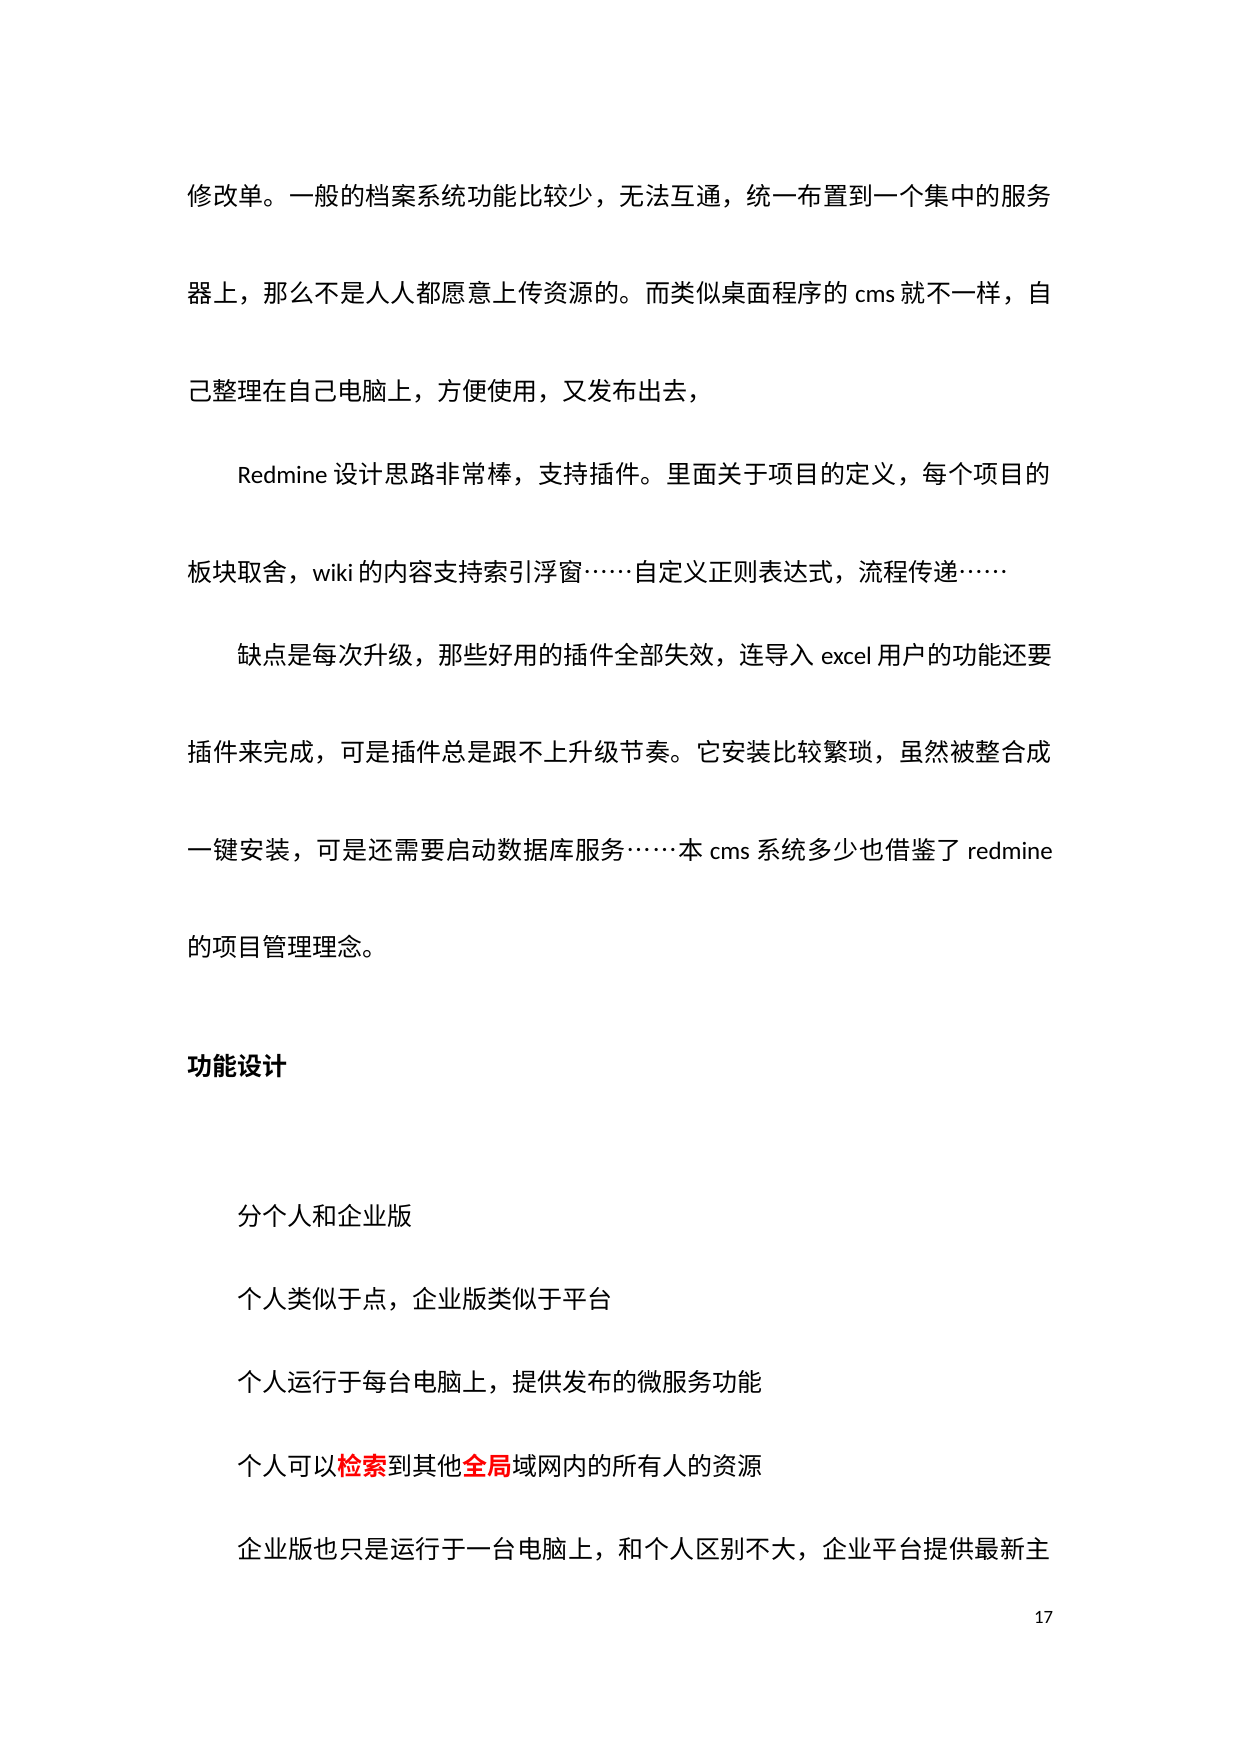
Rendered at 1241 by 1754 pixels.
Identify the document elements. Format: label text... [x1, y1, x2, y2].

text 企业版也只是运行于一台电脑上，和个人区别不大，企业平台提供最新主题展示、分科室分专业的个人cms链接和简介、支持检索所有资源、特别要支持个人离休后的资源导入永久保存，还有年度最多浏览资源等总结性、分析等功能。 [187, 1515, 1053, 1580]
text 分个人和企业版 [187, 1182, 1053, 1247]
text 个人可以检索到其他全局域网内的所有人的资源 [187, 1432, 1053, 1497]
text 个人运行于每台电脑上，提供发布的微服务功能 [187, 1348, 1053, 1413]
text 个人类似于点，企业版类似于平台 [187, 1265, 1053, 1330]
text Redmine设计思路非常棒，支持插件。里面关于项目的定义，每个项目的板块取舍，wiki的内容支持索引浮窗……自定义正则表达式，流程传递…… [187, 440, 1053, 603]
subtitle 功能设计 [187, 1032, 1053, 1097]
text 缺点是每次升级，那些好用的插件全部失效，连导入excel用户的功能还要插件来完成，可是插件总是跟不上升级节奏。它安装比较繁琐，虽然被整合成一键安装，可是还需要启动数据库服务……本cms系统多少也借鉴了redmine的项目管理理念。 [187, 621, 1053, 978]
